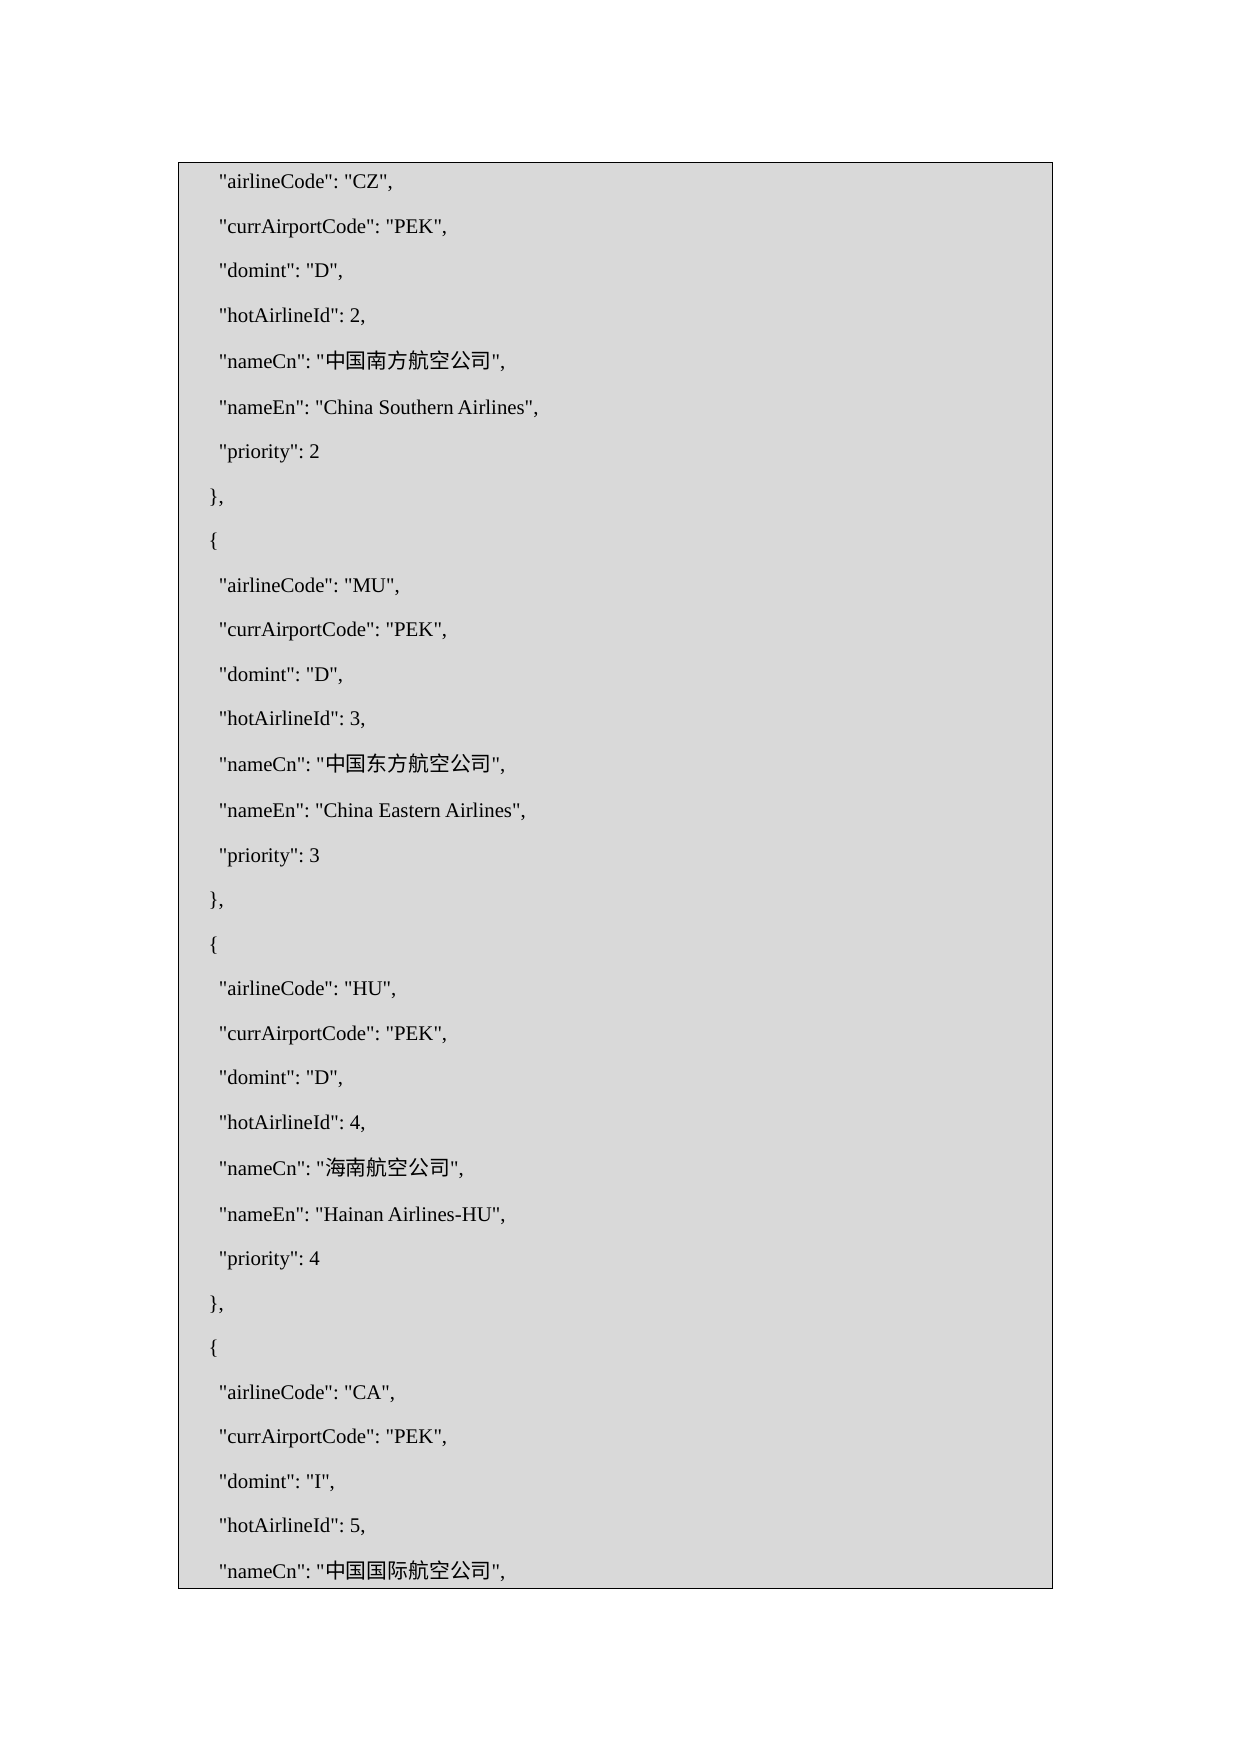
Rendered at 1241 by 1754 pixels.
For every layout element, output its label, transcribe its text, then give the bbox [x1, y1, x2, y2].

text { [179, 1328, 1052, 1363]
text "currAirportCode": "PEK", [179, 206, 1052, 242]
text "nameEn": "China Eastern Airlines", [179, 791, 1052, 827]
text "nameCn": "中国南方航空公司", [179, 340, 1052, 376]
text "priority": 3 [179, 835, 1052, 871]
text { [179, 924, 1052, 960]
text "hotAirlineId": 2, [179, 295, 1052, 331]
text "nameEn": "Hainan Airlines-HU", [179, 1194, 1052, 1230]
text "hotAirlineId": 3, [179, 699, 1052, 734]
text "airlineCode": "CZ", [179, 163, 1052, 198]
text }, [179, 476, 1052, 512]
text "nameCn": "中国东方航空公司", [179, 743, 1052, 779]
text "domint": "D", [179, 1058, 1052, 1093]
text }, [179, 880, 1052, 916]
text "nameCn": "中国国际航空公司", [179, 1550, 1052, 1588]
text "nameEn": "China Southern Airlines", [179, 387, 1052, 423]
text }, [179, 1283, 1052, 1319]
text "currAirportCode": "PEK", [179, 1013, 1052, 1049]
text "hotAirlineId": 4, [179, 1102, 1052, 1138]
text "currAirportCode": "PEK", [179, 1417, 1052, 1452]
text "airlineCode": "CA", [179, 1372, 1052, 1408]
text { [179, 521, 1052, 557]
text "airlineCode": "MU", [179, 565, 1052, 601]
text "priority": 4 [179, 1239, 1052, 1274]
text "airlineCode": "HU", [179, 969, 1052, 1004]
text "domint": "I", [179, 1461, 1052, 1497]
text "domint": "D", [179, 251, 1052, 287]
text "currAirportCode": "PEK", [179, 610, 1052, 646]
text "hotAirlineId": 5, [179, 1506, 1052, 1541]
text "domint": "D", [179, 654, 1052, 690]
text "priority": 2 [179, 432, 1052, 468]
text "nameCn": "海南航空公司", [179, 1147, 1052, 1182]
